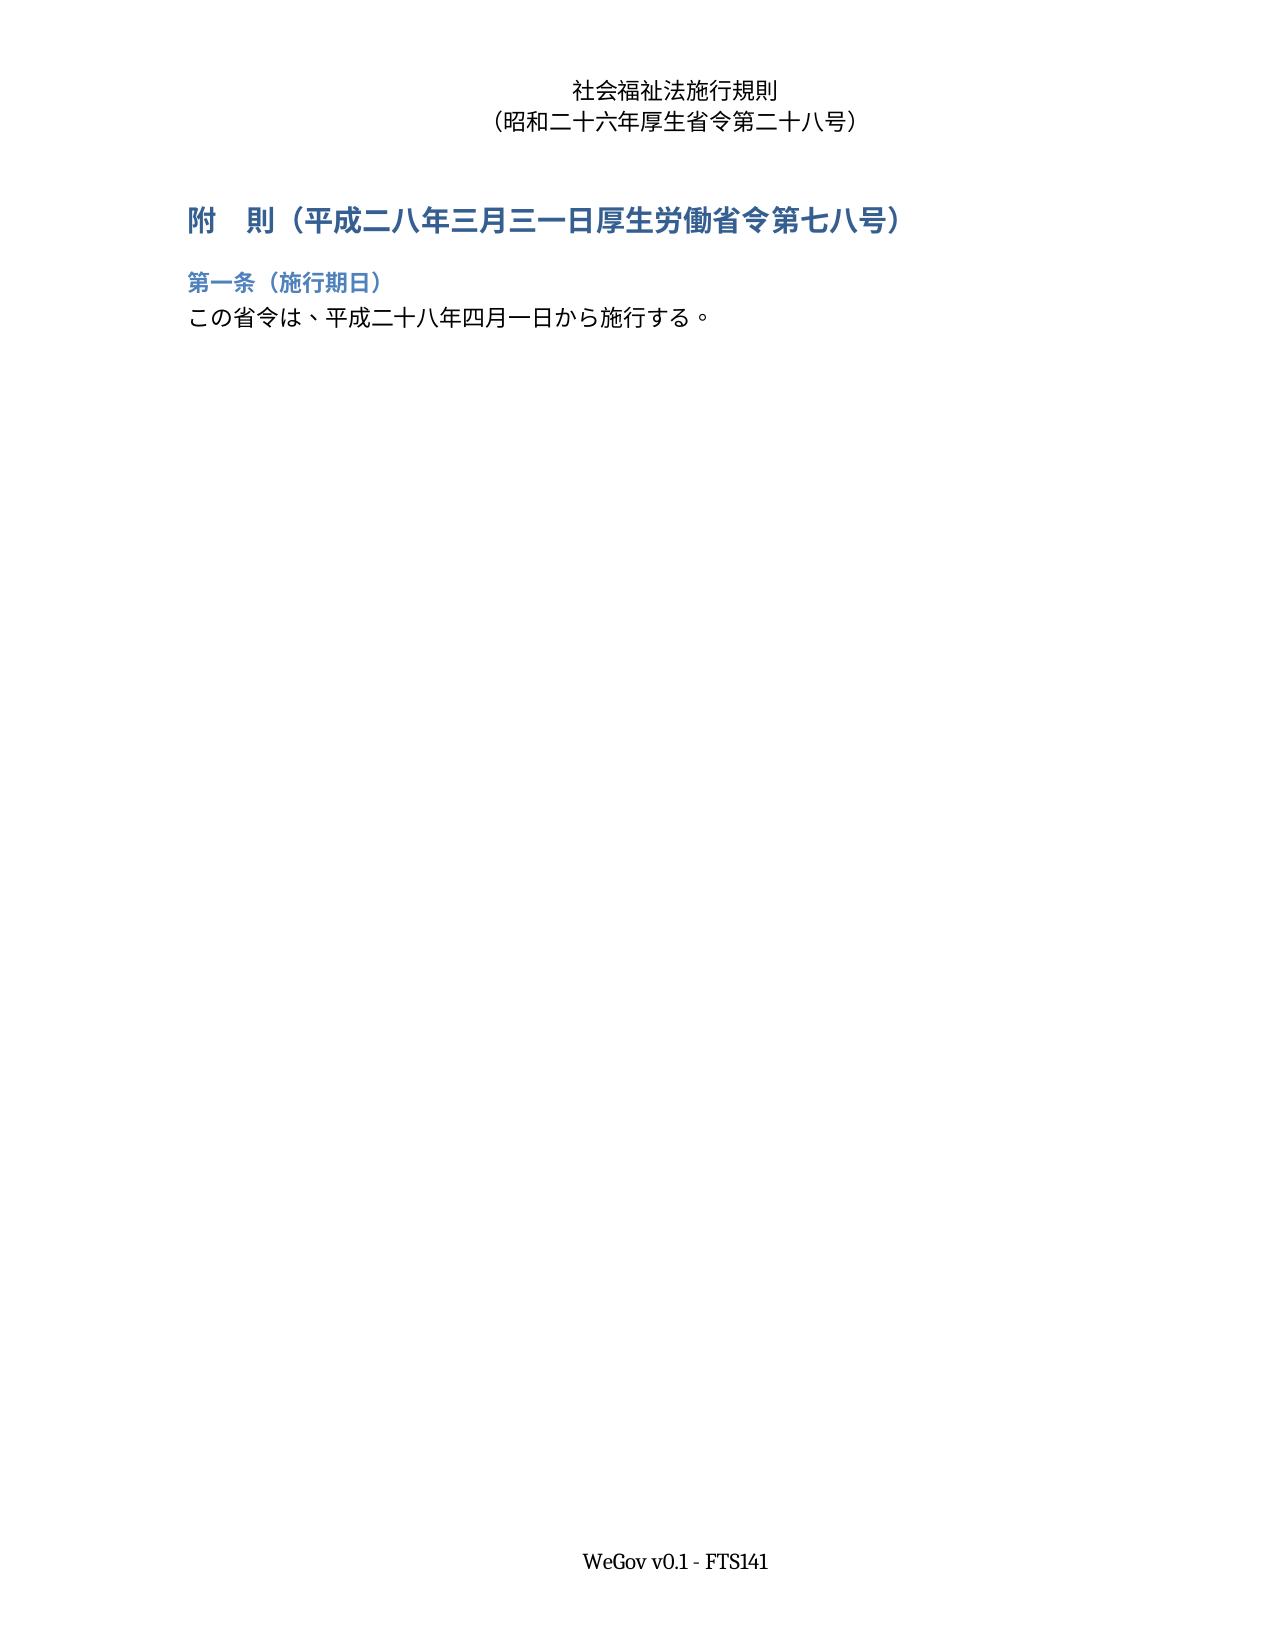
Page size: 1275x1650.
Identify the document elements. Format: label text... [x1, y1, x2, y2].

subtitle 附 則（平成二八年三月三一日厚生労働省令第七八号） [187, 200, 1087, 240]
subtitle 第一条（施行期日） [187, 266, 1087, 298]
text この省令は、平成二十八年四月一日から施行する。 [187, 302, 1087, 334]
